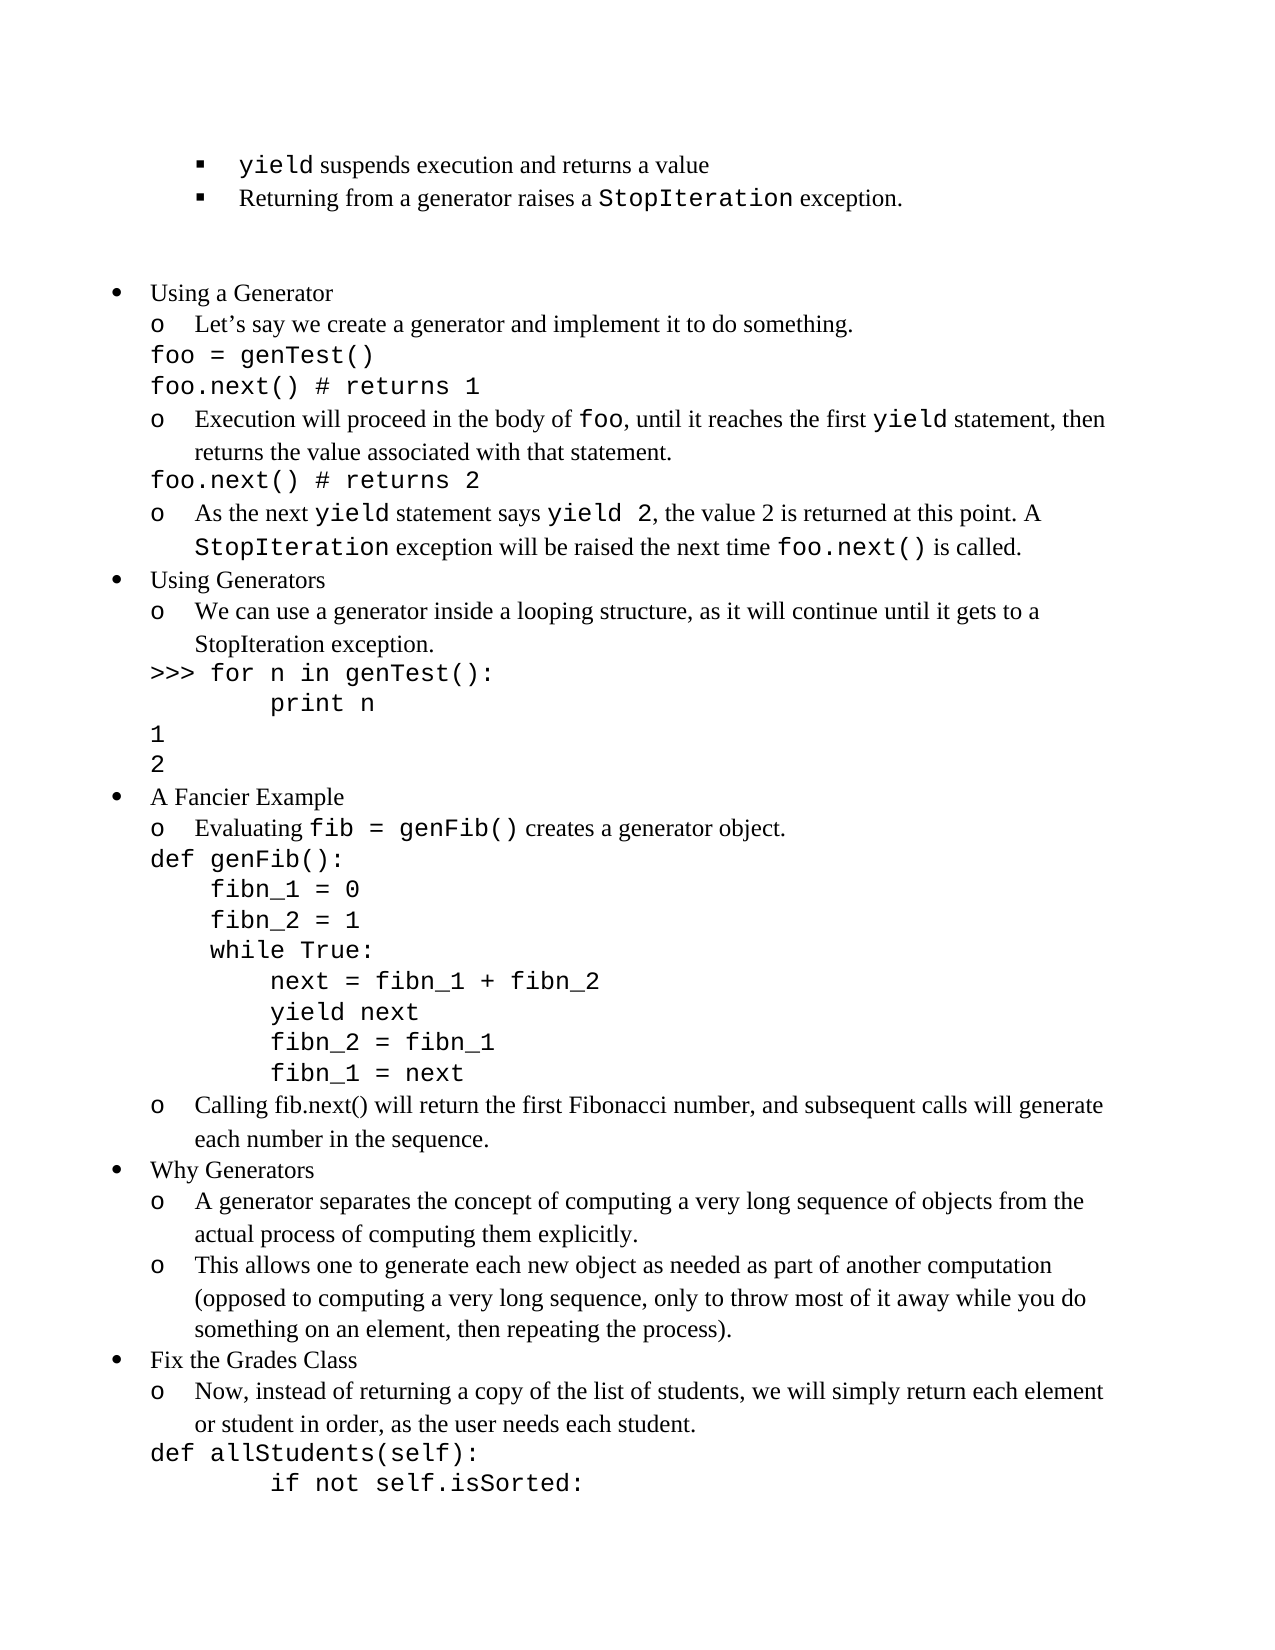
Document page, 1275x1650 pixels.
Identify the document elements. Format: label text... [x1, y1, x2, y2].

text def allStudents(self): [150, 1440, 1125, 1469]
text yield next [150, 999, 1125, 1027]
text 2 [150, 752, 1125, 780]
list Evaluating fib = genFib() creates a generator object. [150, 813, 1125, 844]
text foo.next() # returns 1 [150, 373, 1125, 402]
text if not self.isSorted: [150, 1471, 1125, 1499]
list Fix the Grades Class [112, 1345, 1125, 1374]
list We can use a generator inside a looping structure, as it will continue until it gets to a StopIteration exception. [150, 596, 1125, 658]
list Returning from a generator raises a StopIteration exception. [194, 183, 1125, 214]
list yield suspends execution and returns a value [194, 150, 1125, 181]
list This allows one to generate each new object as needed as part of another computation (opposed to computing a very long sequence, only to throw most of it away while you do something on an element, then repeating the process). [150, 1250, 1125, 1343]
list Using a Generator [112, 278, 1125, 307]
text print n [150, 691, 1125, 719]
text fibn_2 = 1 [150, 907, 1125, 936]
text 1 [150, 721, 1125, 749]
text while True: [150, 938, 1125, 966]
list Execution will proceed in the body of foo, until it reaches the first yield statement, then returns the value associated with that statement. [150, 404, 1125, 466]
list Using Generators [112, 565, 1125, 594]
list As the next yield statement says yield 2, the value 2 is returned at this point. A StopIteration exception will be raised the next time foo.next() is called. [150, 498, 1125, 562]
text def genFib(): [150, 846, 1125, 875]
text foo.next() # returns 2 [150, 468, 1125, 496]
list Now, instead of returning a copy of the list of students, we will simply return each element or student in order, as the user needs each student. [150, 1376, 1125, 1438]
text fibn_1 = 0 [150, 877, 1125, 905]
list A generator separates the concept of computing a very long sequence of objects from the actual process of computing them explicitly. [150, 1186, 1125, 1248]
text >>> for n in genTest(): [150, 660, 1125, 688]
text fibn_1 = next [150, 1060, 1125, 1088]
text fibn_2 = fibn_1 [150, 1029, 1125, 1058]
text foo = genTest() [150, 343, 1125, 371]
text next = fibn_1 + fibn_2 [150, 968, 1125, 997]
list Let’s say we create a generator and implement it to do something. [150, 309, 1125, 340]
list Calling fib.next() will return the first Fibonacci number, and subsequent calls will generate each number in the sequence. [150, 1091, 1125, 1152]
list Why Generators [112, 1155, 1125, 1183]
list A Fancier Example [112, 782, 1125, 811]
